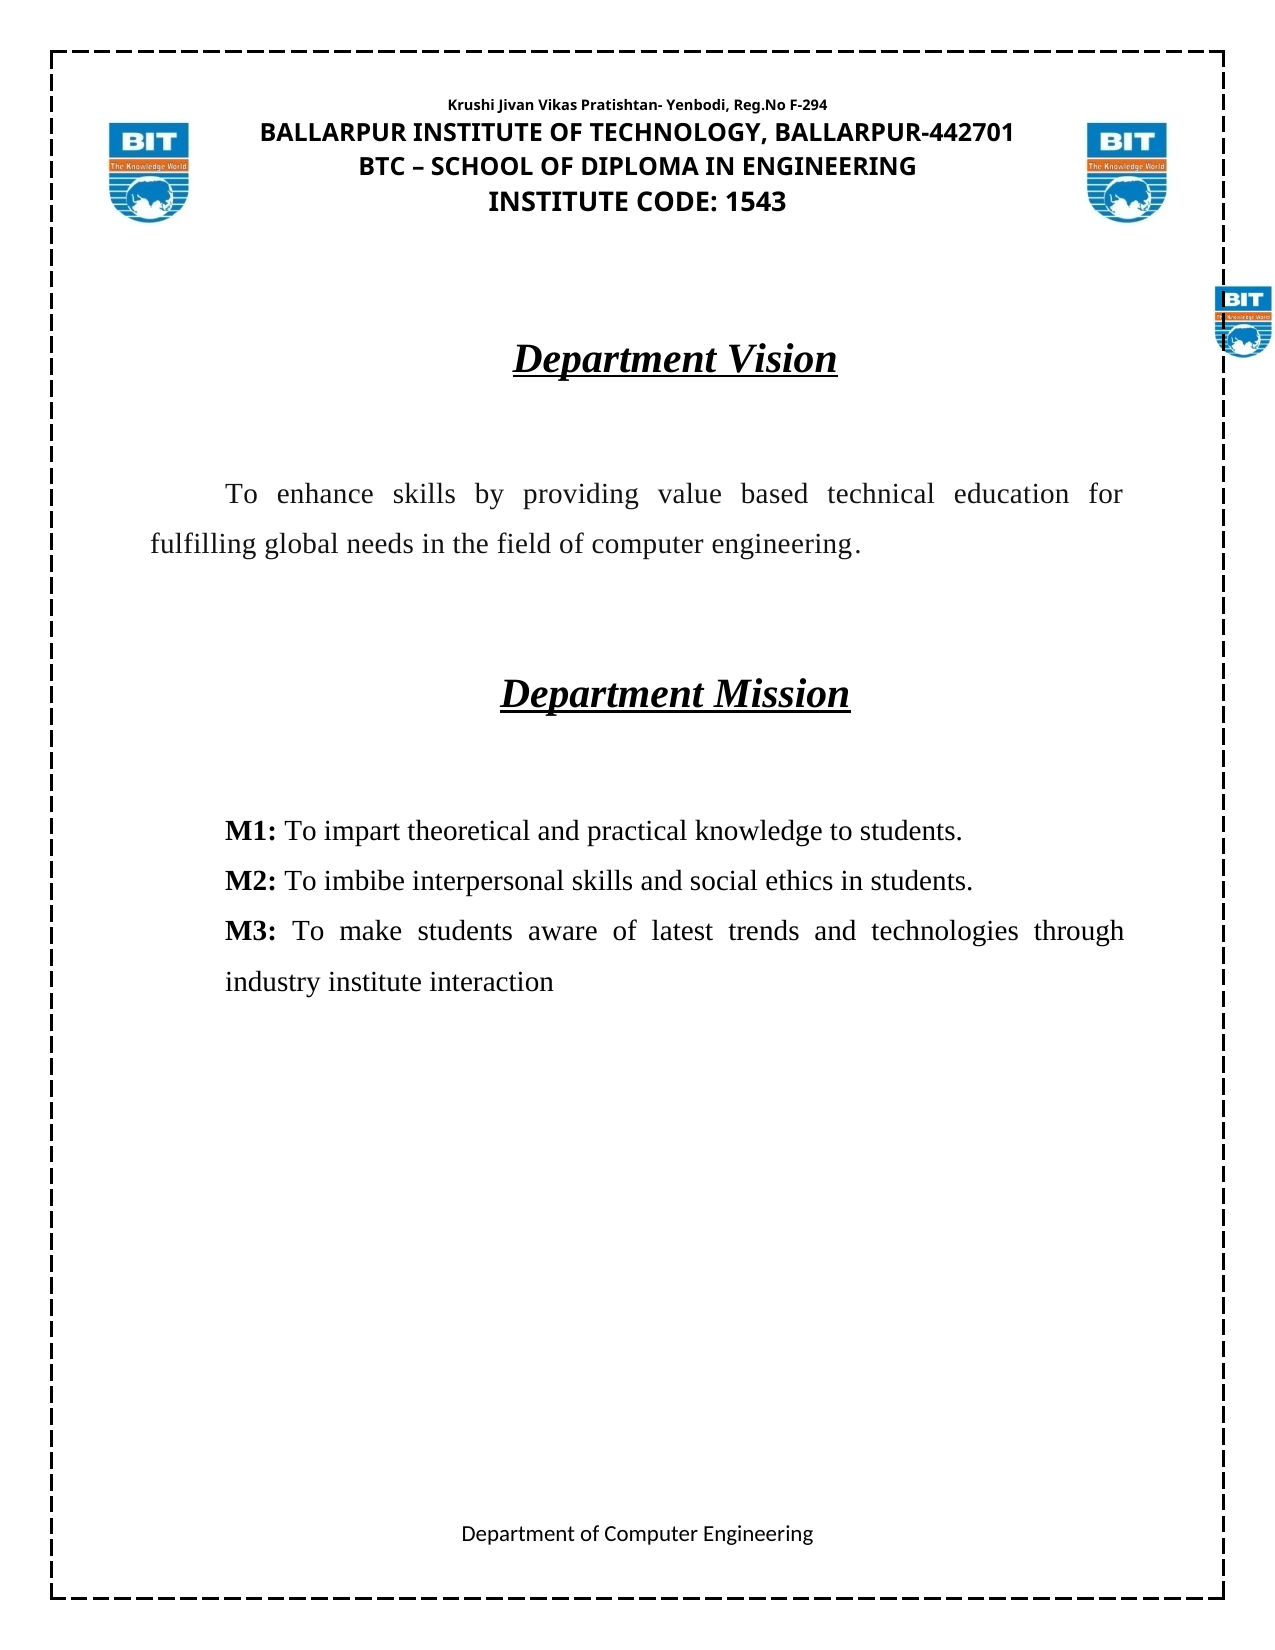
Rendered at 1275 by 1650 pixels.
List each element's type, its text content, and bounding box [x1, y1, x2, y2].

list Department Mission [225, 669, 1125, 717]
list M1: To impart theoretical and practical knowledge to students. [225, 813, 1125, 846]
text To enhance skills by providing value based technical education for fulfilling global needs in the field of computer engineering. [150, 476, 1125, 560]
list M2: To imbibe interpersonal skills and social ethics in students. [225, 863, 1125, 897]
list M3: To make students aware of latest trends and technologies through industry institute interaction [225, 913, 1125, 997]
picture [1084, 119, 1172, 225]
list Department Vision [225, 333, 1125, 381]
picture [106, 119, 194, 225]
picture [1213, 284, 1275, 359]
